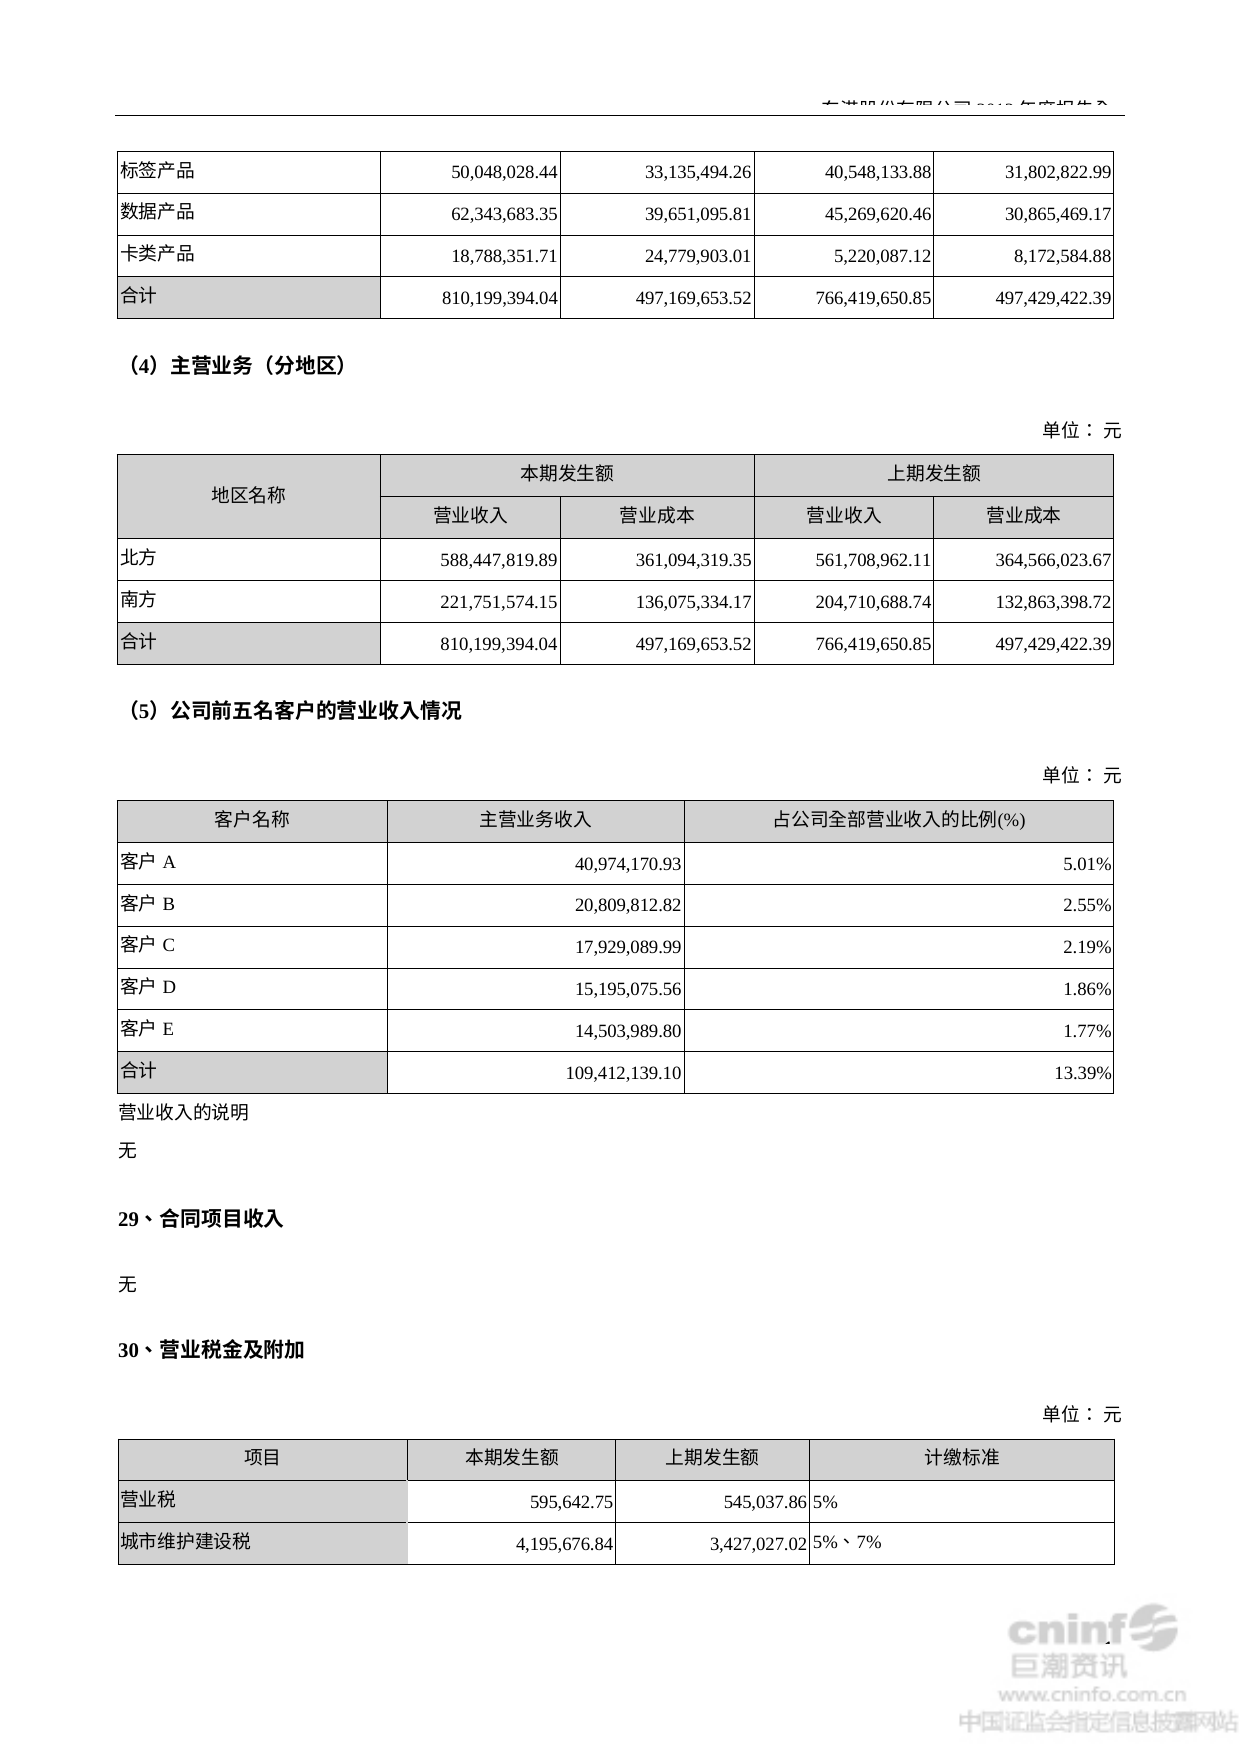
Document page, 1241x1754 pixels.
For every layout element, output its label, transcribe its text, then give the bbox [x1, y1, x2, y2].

text 单位： 元 [102, 417, 1122, 443]
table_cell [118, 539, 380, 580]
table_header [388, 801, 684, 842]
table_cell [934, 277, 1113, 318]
text 单位： 元 [102, 1401, 1122, 1427]
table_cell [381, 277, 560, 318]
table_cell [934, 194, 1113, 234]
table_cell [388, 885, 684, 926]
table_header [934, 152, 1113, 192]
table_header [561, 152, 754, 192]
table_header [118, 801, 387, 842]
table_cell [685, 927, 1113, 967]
subtitle （4）主营业务（分地区） [118, 351, 1240, 379]
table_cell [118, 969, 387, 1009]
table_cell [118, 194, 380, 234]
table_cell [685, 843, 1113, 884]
text 单位： 元 [102, 763, 1122, 788]
subtitle （5）公司前五名客户的营业收入情况 [118, 697, 1240, 725]
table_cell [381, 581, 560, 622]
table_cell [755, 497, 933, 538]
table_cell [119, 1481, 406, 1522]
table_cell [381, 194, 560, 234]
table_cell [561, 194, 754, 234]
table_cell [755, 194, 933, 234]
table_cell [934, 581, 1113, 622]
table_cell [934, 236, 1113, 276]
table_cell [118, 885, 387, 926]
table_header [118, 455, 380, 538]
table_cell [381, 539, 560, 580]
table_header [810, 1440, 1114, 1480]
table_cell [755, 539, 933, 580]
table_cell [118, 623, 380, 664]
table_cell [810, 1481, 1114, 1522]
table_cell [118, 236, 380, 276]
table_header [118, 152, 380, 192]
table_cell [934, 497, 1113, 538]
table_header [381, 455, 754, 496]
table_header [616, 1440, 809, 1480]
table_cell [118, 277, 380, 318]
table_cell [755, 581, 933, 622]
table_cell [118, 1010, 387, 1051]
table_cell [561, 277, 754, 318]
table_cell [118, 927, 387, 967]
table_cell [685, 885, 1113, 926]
subtitle 29、合同项目收入 [118, 1204, 1240, 1233]
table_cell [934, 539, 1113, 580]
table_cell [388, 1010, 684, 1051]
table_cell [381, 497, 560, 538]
text 无 [118, 1271, 1240, 1296]
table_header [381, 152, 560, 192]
picture [958, 1593, 1241, 1754]
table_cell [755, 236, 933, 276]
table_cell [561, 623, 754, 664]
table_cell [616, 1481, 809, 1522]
text 营业收入的说明 无 [118, 1099, 251, 1162]
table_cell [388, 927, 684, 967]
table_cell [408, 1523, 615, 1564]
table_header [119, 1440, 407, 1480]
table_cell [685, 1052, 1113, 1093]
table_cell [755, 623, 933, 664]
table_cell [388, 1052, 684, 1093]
subtitle 30、营业税金及附加 [118, 1335, 1240, 1363]
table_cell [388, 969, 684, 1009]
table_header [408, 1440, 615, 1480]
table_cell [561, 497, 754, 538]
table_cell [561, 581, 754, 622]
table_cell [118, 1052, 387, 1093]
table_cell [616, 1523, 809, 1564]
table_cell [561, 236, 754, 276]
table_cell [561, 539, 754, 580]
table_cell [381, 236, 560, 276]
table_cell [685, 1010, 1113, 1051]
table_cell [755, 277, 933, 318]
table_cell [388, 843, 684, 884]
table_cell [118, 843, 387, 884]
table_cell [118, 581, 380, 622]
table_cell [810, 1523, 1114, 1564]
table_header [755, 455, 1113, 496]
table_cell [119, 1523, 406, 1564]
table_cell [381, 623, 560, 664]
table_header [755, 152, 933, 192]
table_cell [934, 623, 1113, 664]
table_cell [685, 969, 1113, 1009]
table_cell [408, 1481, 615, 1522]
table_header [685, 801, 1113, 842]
